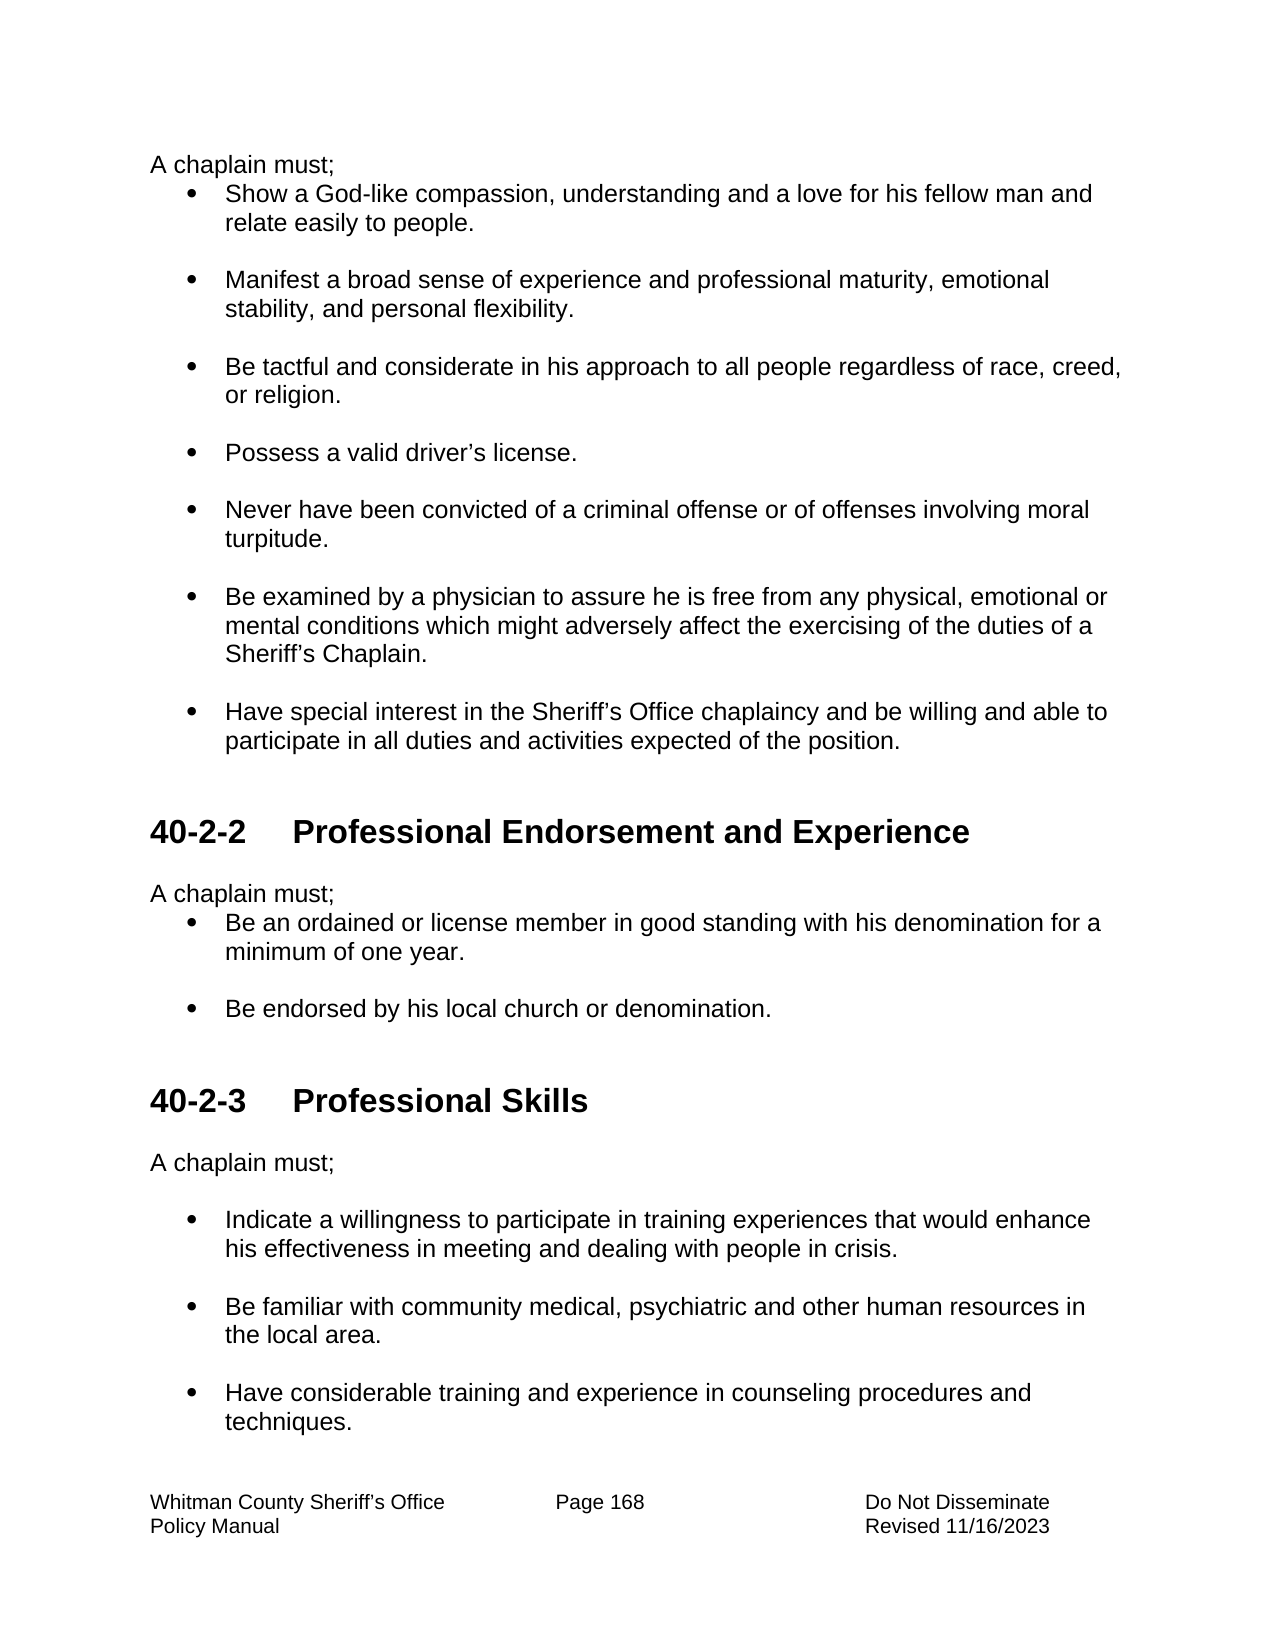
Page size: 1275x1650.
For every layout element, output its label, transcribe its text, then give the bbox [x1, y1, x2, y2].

list Manifest a broad sense of experience and professional maturity, emotional stability, and personal flexibility. [187, 265, 1125, 323]
list Never have been convicted of a criminal offense or of offenses involving moral turpitude. [187, 495, 1125, 553]
list Have special interest in the Sheriff’s Office chaplaincy and be willing and able to participate in all duties and activities expected of the position. [187, 697, 1125, 754]
subtitle 40-2-2 Professional Endorsement and Experience [150, 812, 1125, 850]
list Be examined by a physician to assure he is free from any physical, emotional or mental conditions which might adversely affect the exercising of the duties of a Sheriff’s Chaplain. [187, 582, 1125, 668]
list Be tactful and considerate in his approach to all people regardless of race, creed, or religion. [187, 351, 1125, 409]
list Possess a valid driver’s license. [187, 438, 1125, 467]
list Show a God-like compassion, understanding and a love for his fellow man and relate easily to people. [187, 179, 1125, 236]
subtitle Be familiar with community medical, psychiatric and other human resources in the local area. [187, 1292, 1125, 1349]
subtitle A chaplain must; [150, 879, 1125, 908]
subtitle 40-2-3 Professional Skills [150, 1081, 1125, 1119]
subtitle A chaplain must; [150, 1148, 1125, 1177]
subtitle Indicate a willingness to participate in training experiences that would enhance his effectiveness in meeting and dealing with people in crisis. [187, 1205, 1125, 1263]
subtitle Have considerable training and experience in counseling procedures and techniques. [187, 1378, 1125, 1436]
subtitle Be an ordained or license member in good standing with his denomination for a minimum of one year. [187, 908, 1125, 966]
text A chaplain must; [150, 150, 1125, 179]
subtitle Be endorsed by his local church or denomination. [187, 994, 1125, 1023]
